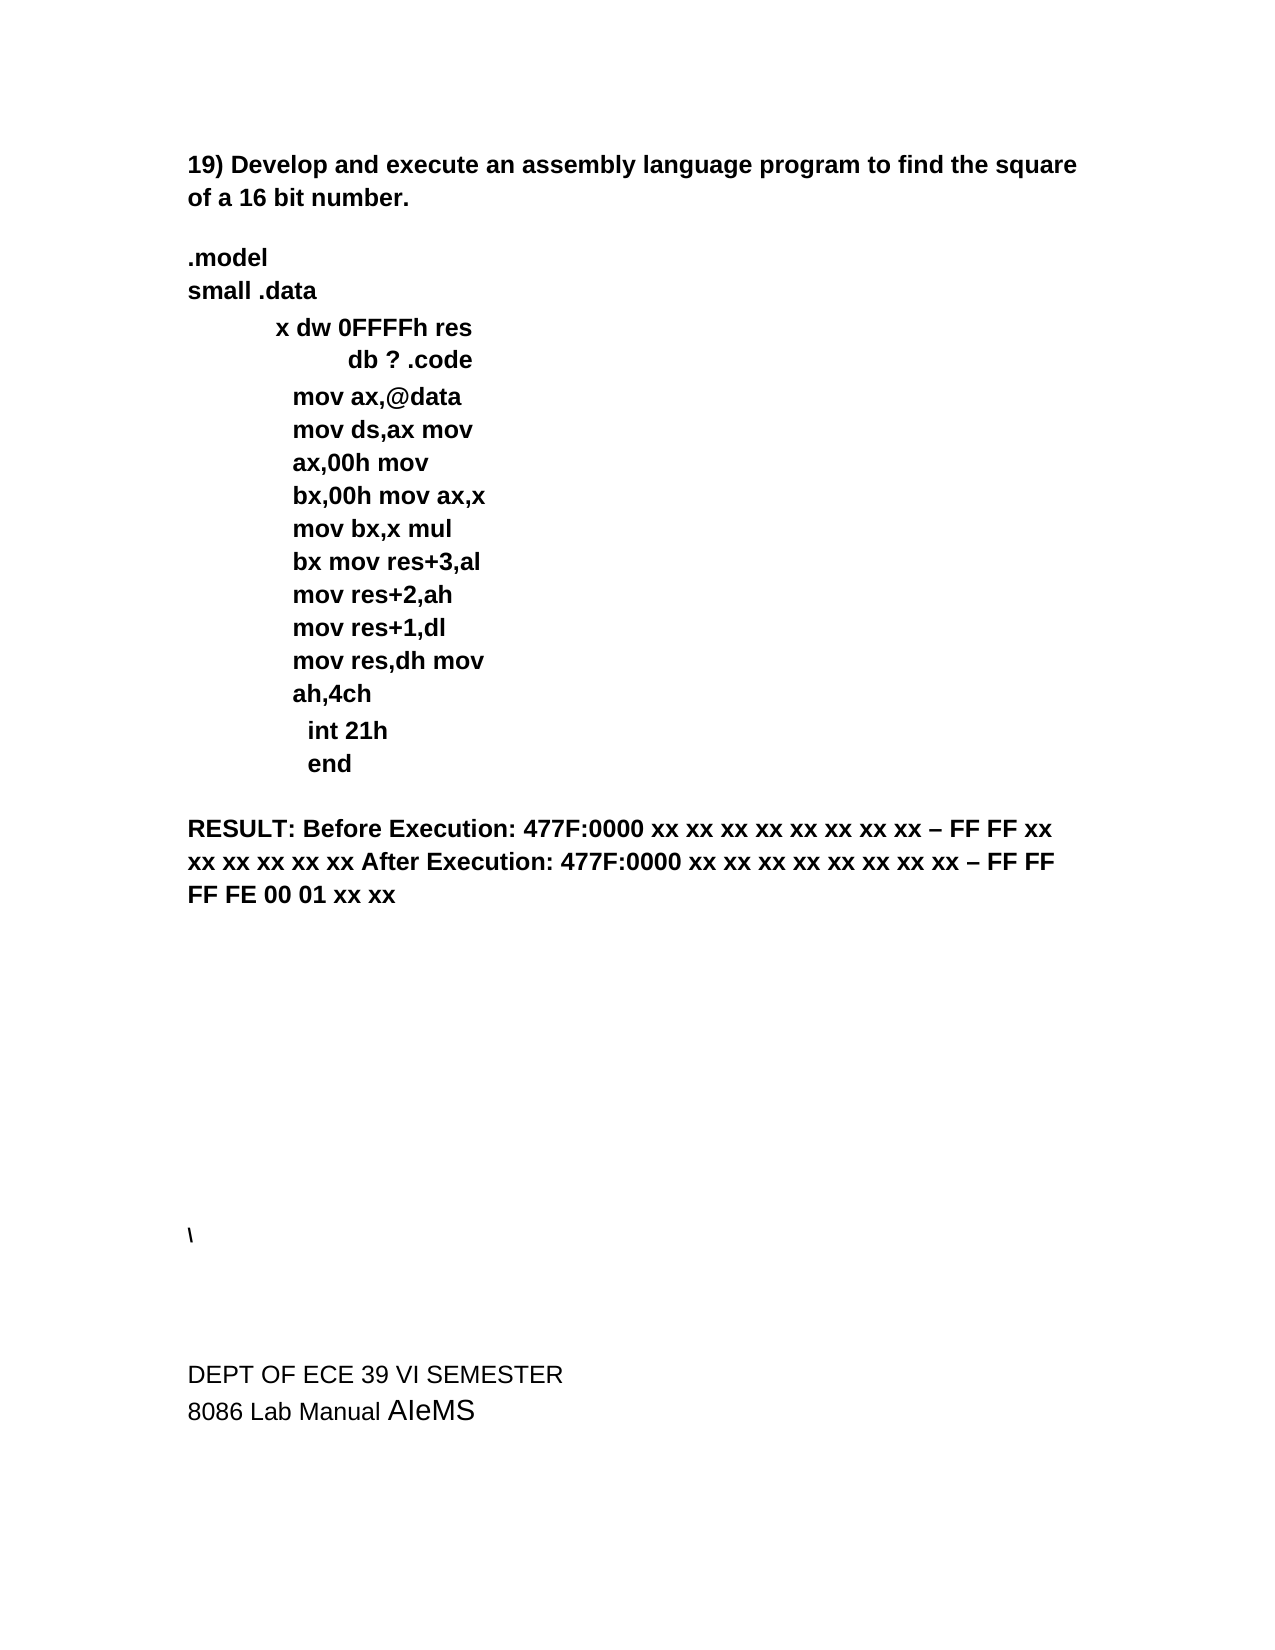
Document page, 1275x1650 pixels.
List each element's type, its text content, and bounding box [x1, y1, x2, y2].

text .model small .data [187, 243, 367, 305]
text DEPT OF ECE 39 VI SEMESTER [187, 1360, 1141, 1389]
text x dw 0FFFFh res db ? .code [187, 312, 472, 374]
text mov ax,@data mov ds,ax mov ax,00h mov bx,00h mov ax,x mov bx,x mul bx mov res+3,al mov res+2,ah mov res+1,dl mov res,dh mov ah,4ch [292, 382, 487, 708]
text 8086 Lab Manual AIeMS [187, 1393, 1087, 1427]
text 19) Develop and execute an assembly language program to find the square of a 16 bit number. [187, 150, 1087, 212]
text RESULT: Before Execution: 477F:0000 xx xx xx xx xx xx xx xx – FF FF xx xx xx xx xx xx After Execution: 477F:0000 xx xx xx xx xx xx xx xx – FF FF FF FE 00 01 xx xx [187, 814, 1072, 908]
text \ [187, 1224, 200, 1246]
text int 21h end [307, 716, 412, 777]
